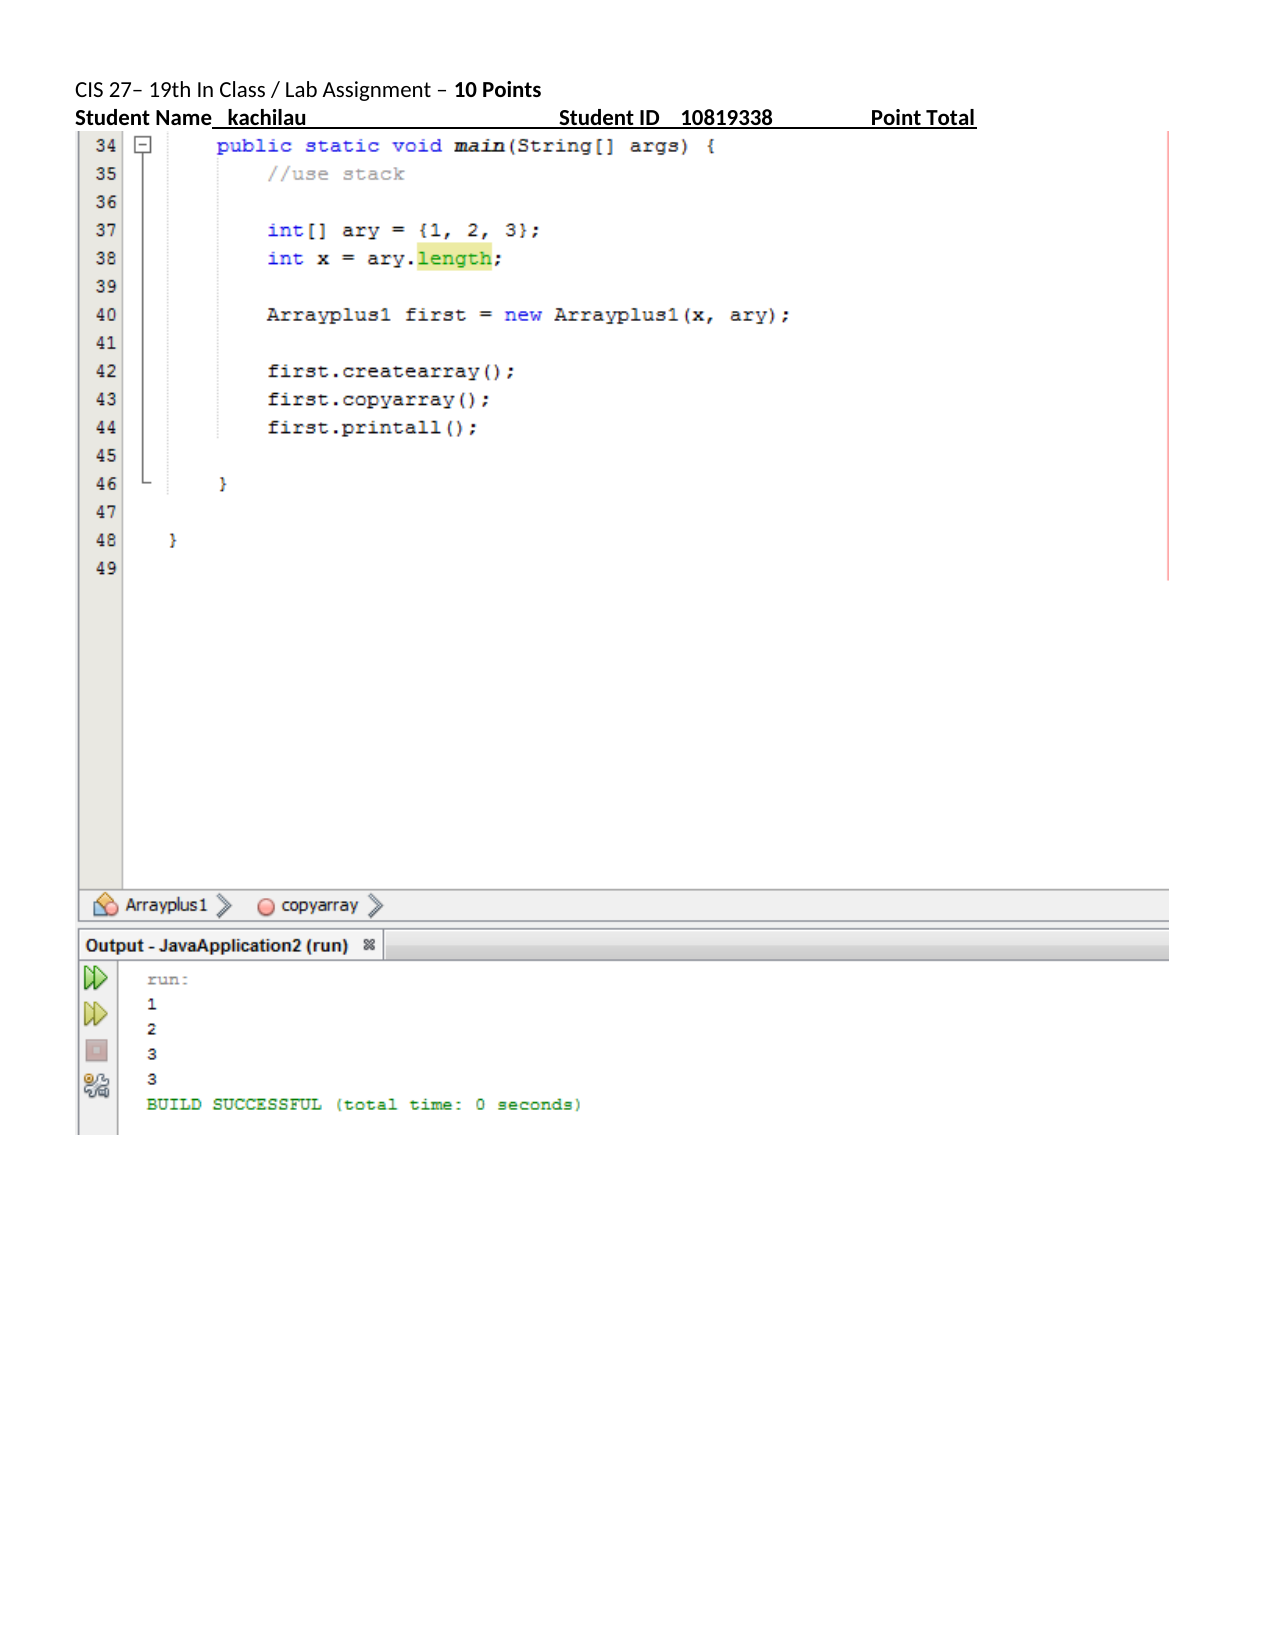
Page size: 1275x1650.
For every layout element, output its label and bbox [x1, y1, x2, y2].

picture [75, 131, 1169, 1135]
